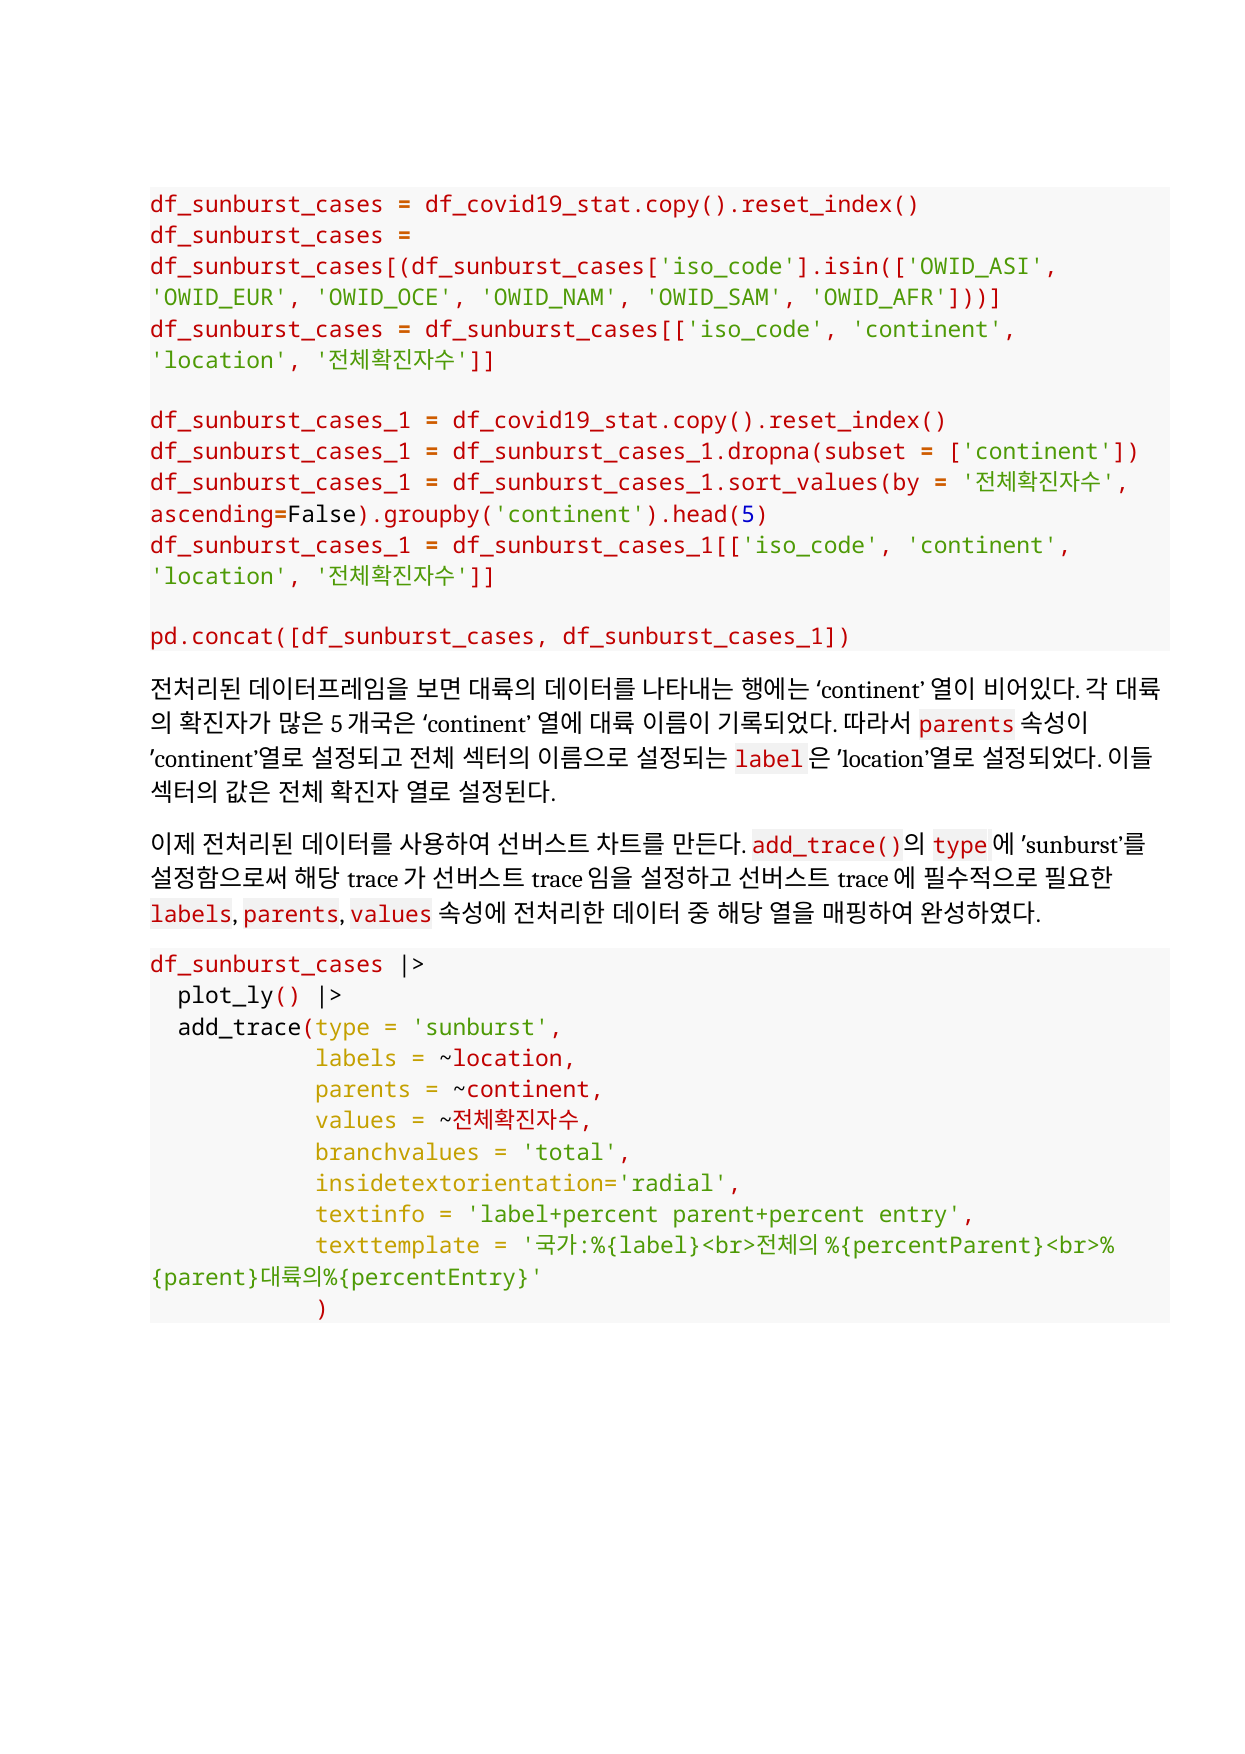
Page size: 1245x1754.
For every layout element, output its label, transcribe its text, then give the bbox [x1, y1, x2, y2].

text df_sunburst_cases = df_covid19_stat.copy().reset_index() df_sunburst_cases = df_sunburst_cases[(df_sunburst_cases['iso_code'].isin(['OWID_ASI', 'OWID_EUR', 'OWID_OCE', 'OWID_NAM', 'OWID_SAM', 'OWID_AFR']))] df_sunburst_cases = df_sunburst_cases[['iso_code', 'continent', 'location', '전체확진자수']] df_sunburst_cases_1 = df_covid19_stat.copy().reset_index() df_sunburst_cases_1 = df_sunburst_cases_1.dropna(subset = ['continent']) df_sunburst_cases_1 = df_sunburst_cases_1.sort_values(by = '전체확진자수', ascending=False).groupby('continent').head(5) df_sunburst_cases_1 = df_sunburst_cases_1[['iso_code', 'continent', 'location', '전체확진자수']] pd.concat([df_sunburst_cases, df_sunburst_cases_1]) [150, 187, 1170, 651]
text df_sunburst_cases |> plot_ly() |> add_trace(type = 'sunburst', labels = ~location, parents = ~continent, values = ~전체확진자수, branchvalues = 'total', insidetextorientation='radial', textinfo = 'label+percent parent+percent entry', texttemplate = '국가:%{label}<br>전체의 %{percentParent}<br>%{parent}대륙의%{percentEntry}' ) [329, 948, 1170, 1323]
text 이제 전처리된 데이터를 사용하여 선버스트 차트를 만든다. add_trace()의 type에 ’sunburst’를 설정함으로써 해당 trace가 선버스트 trace임을 설정하고 선버스트 trace에 필수적으로 필요한 labels, parents, values 속성에 전처리한 데이터 중 해당 열을 매핑하여 완성하였다. [150, 827, 1170, 929]
text 전처리된 데이터프레임을 보면 대륙의 데이터를 나타내는 행에는 ‘continent’ 열이 비어있다. 각 대륙의 확진자가 많은 5개국은 ‘continent’ 열에 대륙 이름이 기록되었다. 따라서 parents 속성이 ’continent’열로 설정되고 전체 섹터의 이름으로 설정되는 label은 ’location’열로 설정되었다. 이들 섹터의 값은 전체 확진자 열로 설정된다. [150, 672, 1170, 808]
